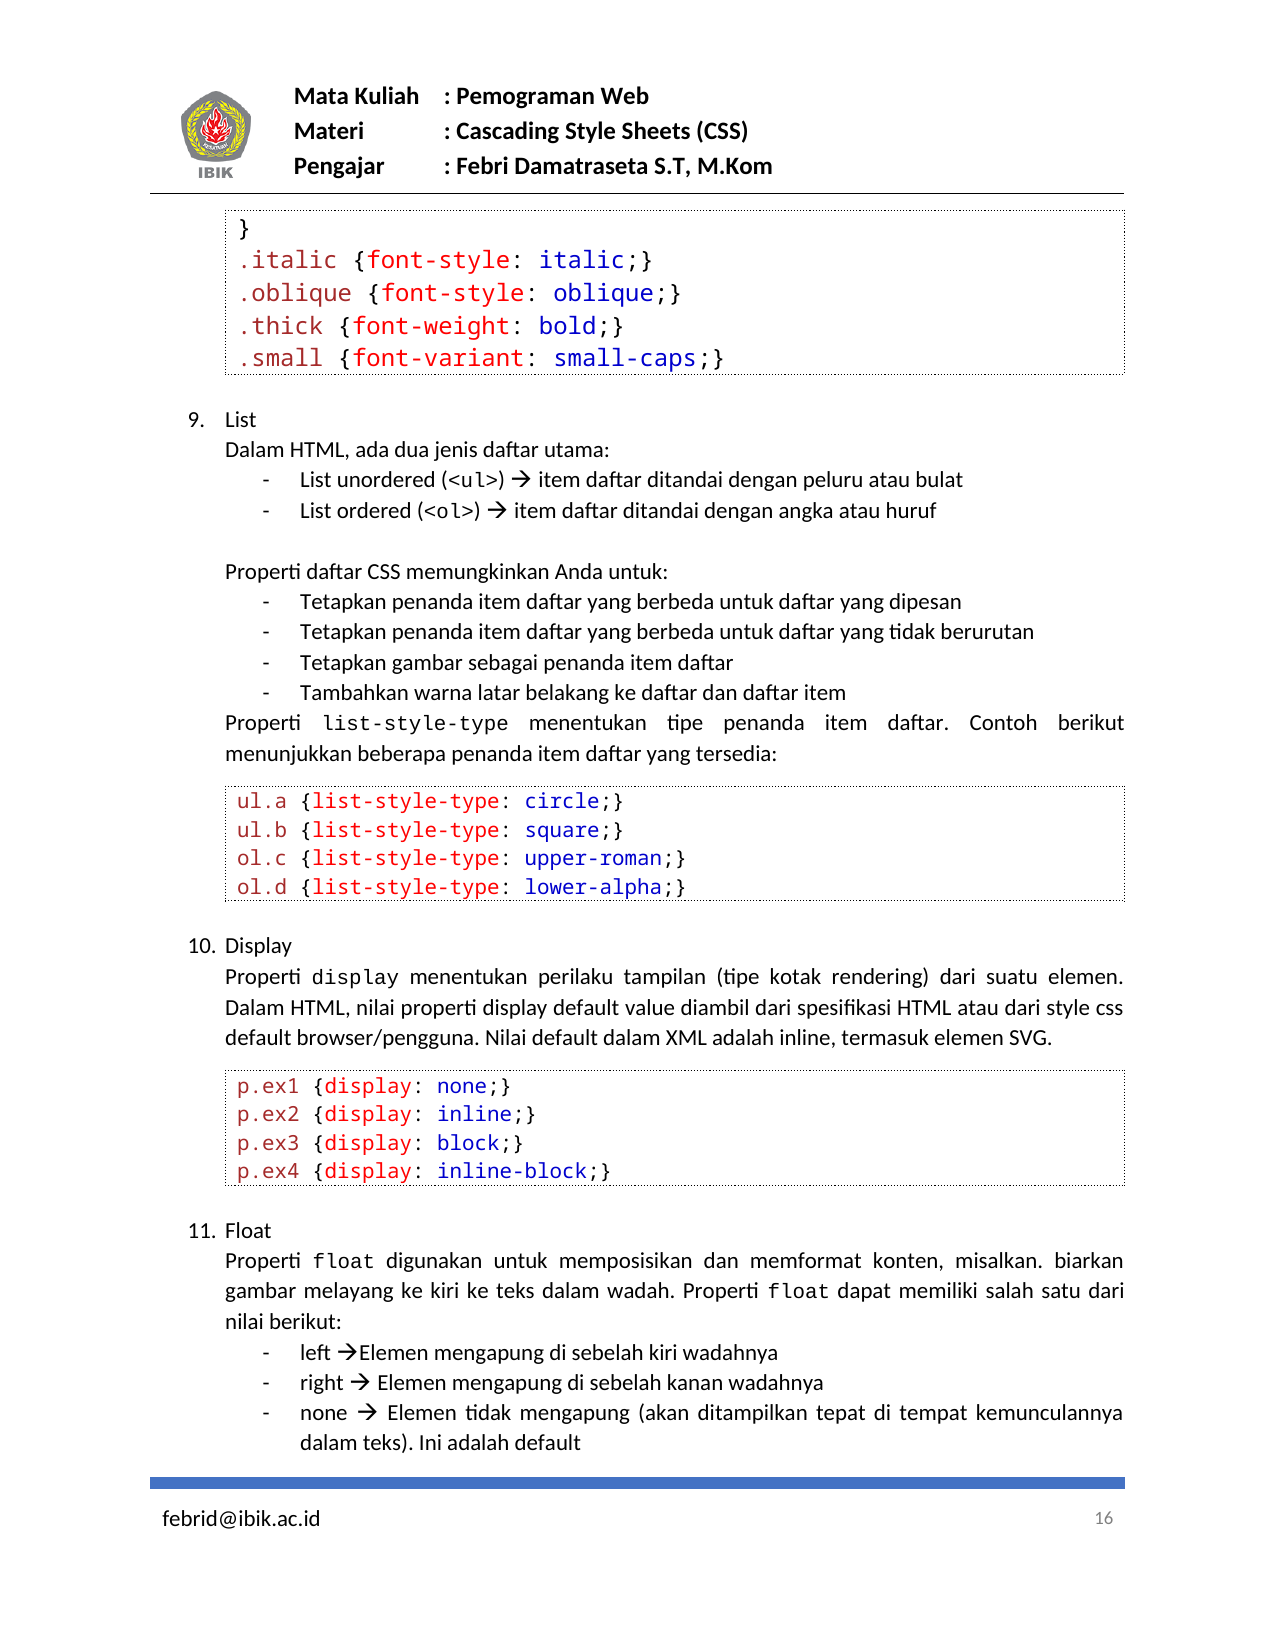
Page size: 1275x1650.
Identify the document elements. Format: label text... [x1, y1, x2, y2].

list List ordered (<ol>) item daftar ditandai dengan angka atau huruf [262, 496, 1125, 524]
list Tetapkan gambar sebagai penanda item daftar [262, 648, 1125, 676]
list Tambahkan warna latar belakang ke daftar dan daftar item [262, 678, 1125, 706]
table_header p.ex1 {display: none;} p.ex2 {display: inline;} p.ex3 {display: block;} p.ex4 {display: inline-block;} [511, 1070, 1124, 1184]
list Display [187, 932, 1125, 960]
list List [187, 405, 1125, 433]
list none Elemen tidak mengapung (akan ditampilkan tepat di tempat kemunculannya dalam teks). Ini adalah default [262, 1398, 1125, 1456]
list Float [187, 1216, 1125, 1244]
list Tetapkan penanda item daftar yang berbeda untuk daftar yang dipesan [262, 587, 1125, 615]
picture [176, 88, 256, 180]
list Properti float digunakan untuk memposisikan dan memformat konten, misalkan. biarkan gambar melayang ke kiri ke teks dalam wadah. Properti float dapat memiliki salah satu dari nilai berikut: [225, 1246, 1125, 1335]
list Properti list-style-type menentukan tipe penanda item daftar. Contoh berikut menunjukkan beberapa penanda item daftar yang tersedia: [225, 708, 1125, 767]
list Properti display menentukan perilaku tampilan (tipe kotak rendering) dari suatu elemen. Dalam HTML, nilai properti display default value diambil dari spesifikasi HTML atau dari style css default browser/pengguna. Nilai default dalam XML adalah inline, termasuk elemen SVG. [225, 962, 1125, 1051]
list left Elemen mengapung di sebelah kiri wadahnya [262, 1338, 1125, 1366]
list Tetapkan penanda item daftar yang berbeda untuk daftar yang tidak berurutan [262, 617, 1125, 645]
list Properti daftar CSS memungkinkan Anda untuk: [225, 557, 1125, 585]
table_header ul.a {list-style-type: circle;} ul.b {list-style-type: square;} ol.c {list-style-type: upper-roman;} ol.d {list-style-type: lower-alpha;} [226, 786, 1124, 900]
list Dalam HTML, ada dua jenis daftar utama: [225, 435, 1125, 463]
list List unordered (<ul>) item daftar ditandai dengan peluru atau bulat [262, 465, 1125, 494]
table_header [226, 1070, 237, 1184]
list right Elemen mengapung di sebelah kanan wadahnya [262, 1368, 1125, 1396]
